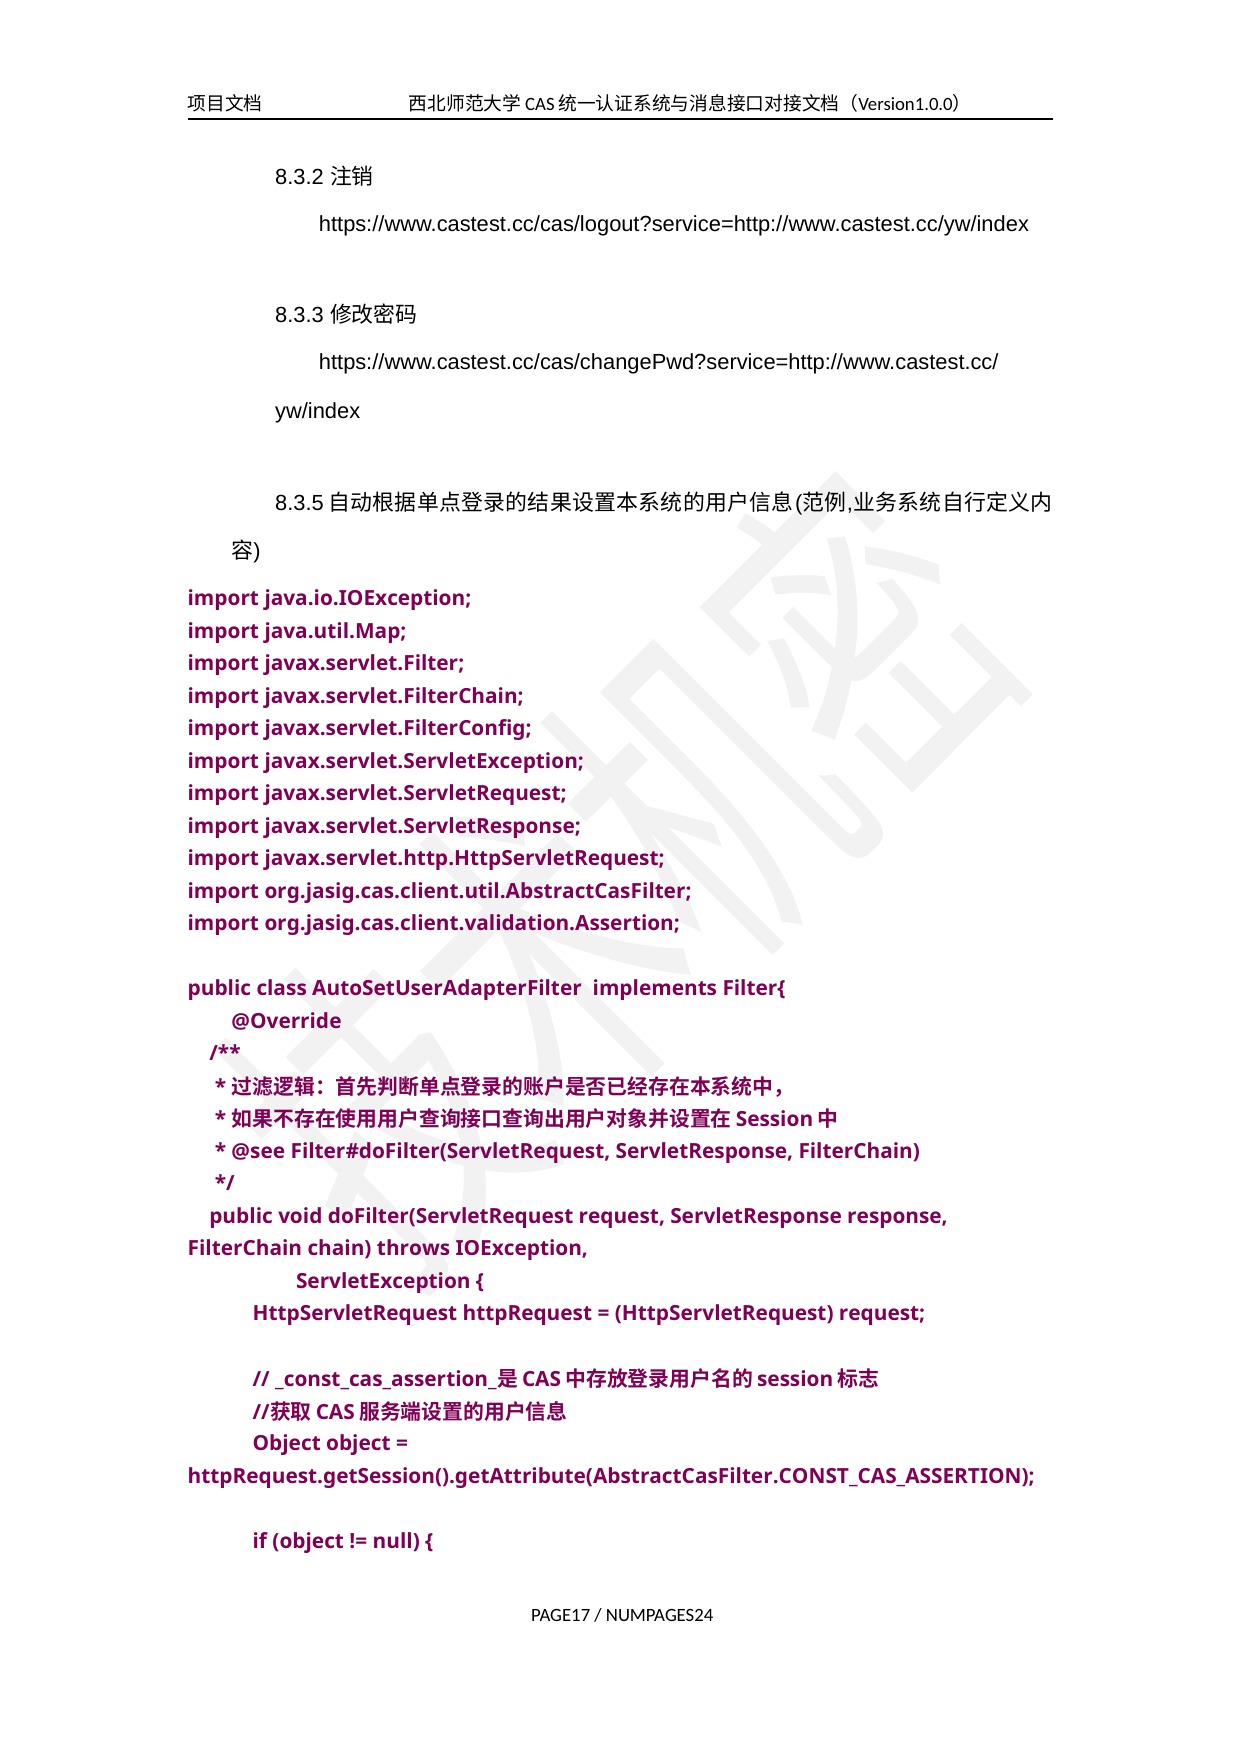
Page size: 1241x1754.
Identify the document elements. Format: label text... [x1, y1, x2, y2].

text 8.3.3 修改密码 [187, 297, 1053, 329]
text import javax.servlet.ServletResponse; [187, 809, 1053, 841]
text import javax.servlet.Filter; [187, 646, 1053, 679]
text ServletException { [187, 1264, 1053, 1296]
text import javax.servlet.FilterChain; [187, 679, 1053, 711]
text if (object != null) { [187, 1524, 1053, 1556]
text https://www.castest.cc/cas/changePwd?service=http://www.castest.cc/ yw/index [275, 345, 1053, 427]
text import javax.servlet.ServletRequest; [187, 776, 1053, 809]
text import org.jasig.cas.client.validation.Assertion; [187, 906, 1053, 939]
text */ [187, 1166, 1053, 1199]
text public void doFilter(ServletRequest request, ServletResponse response, FilterChain chain) throws IOException, [187, 1199, 1053, 1264]
text //获取CAS服务端设置的用户信息 [187, 1394, 1053, 1426]
text HttpServletRequest httpRequest = (HttpServletRequest) request; [187, 1296, 1053, 1329]
text @Override [187, 1004, 1053, 1036]
text public class AutoSetUserAdapterFilter implements Filter{ [187, 971, 1053, 1004]
text /** [187, 1036, 1053, 1069]
text import javax.servlet.FilterConfig; [187, 711, 1053, 744]
text Object object = httpRequest.getSession().getAttribute(AbstractCasFilter.CONST_CAS_ASSERTION); [187, 1426, 1053, 1491]
text // _const_cas_assertion_是CAS中存放登录用户名的session标志 [187, 1361, 1053, 1394]
text * 如果不存在使用用户查询接口查询出用户对象并设置在Session中 [187, 1101, 1053, 1134]
text https://www.castest.cc/cas/logout?service=http://www.castest.cc/yw/index [187, 207, 1053, 239]
text import org.jasig.cas.client.util.AbstractCasFilter; [187, 874, 1053, 906]
text 8.3.2 注销 [187, 158, 1053, 191]
text 8.3.5自动根据单点登录的结果设置本系统的用户信息(范例,业务系统自行定义内容) [231, 484, 1053, 566]
text import javax.servlet.http.HttpServletRequest; [187, 841, 1053, 874]
text * 过滤逻辑：首先判断单点登录的账户是否已经存在本系统中， [187, 1069, 1053, 1101]
text import javax.servlet.ServletException; [187, 744, 1053, 776]
text import java.io.IOException; [187, 581, 1053, 614]
text * @see Filter#doFilter(ServletRequest, ServletResponse, FilterChain) [187, 1134, 1053, 1166]
text import java.util.Map; [187, 614, 1053, 646]
